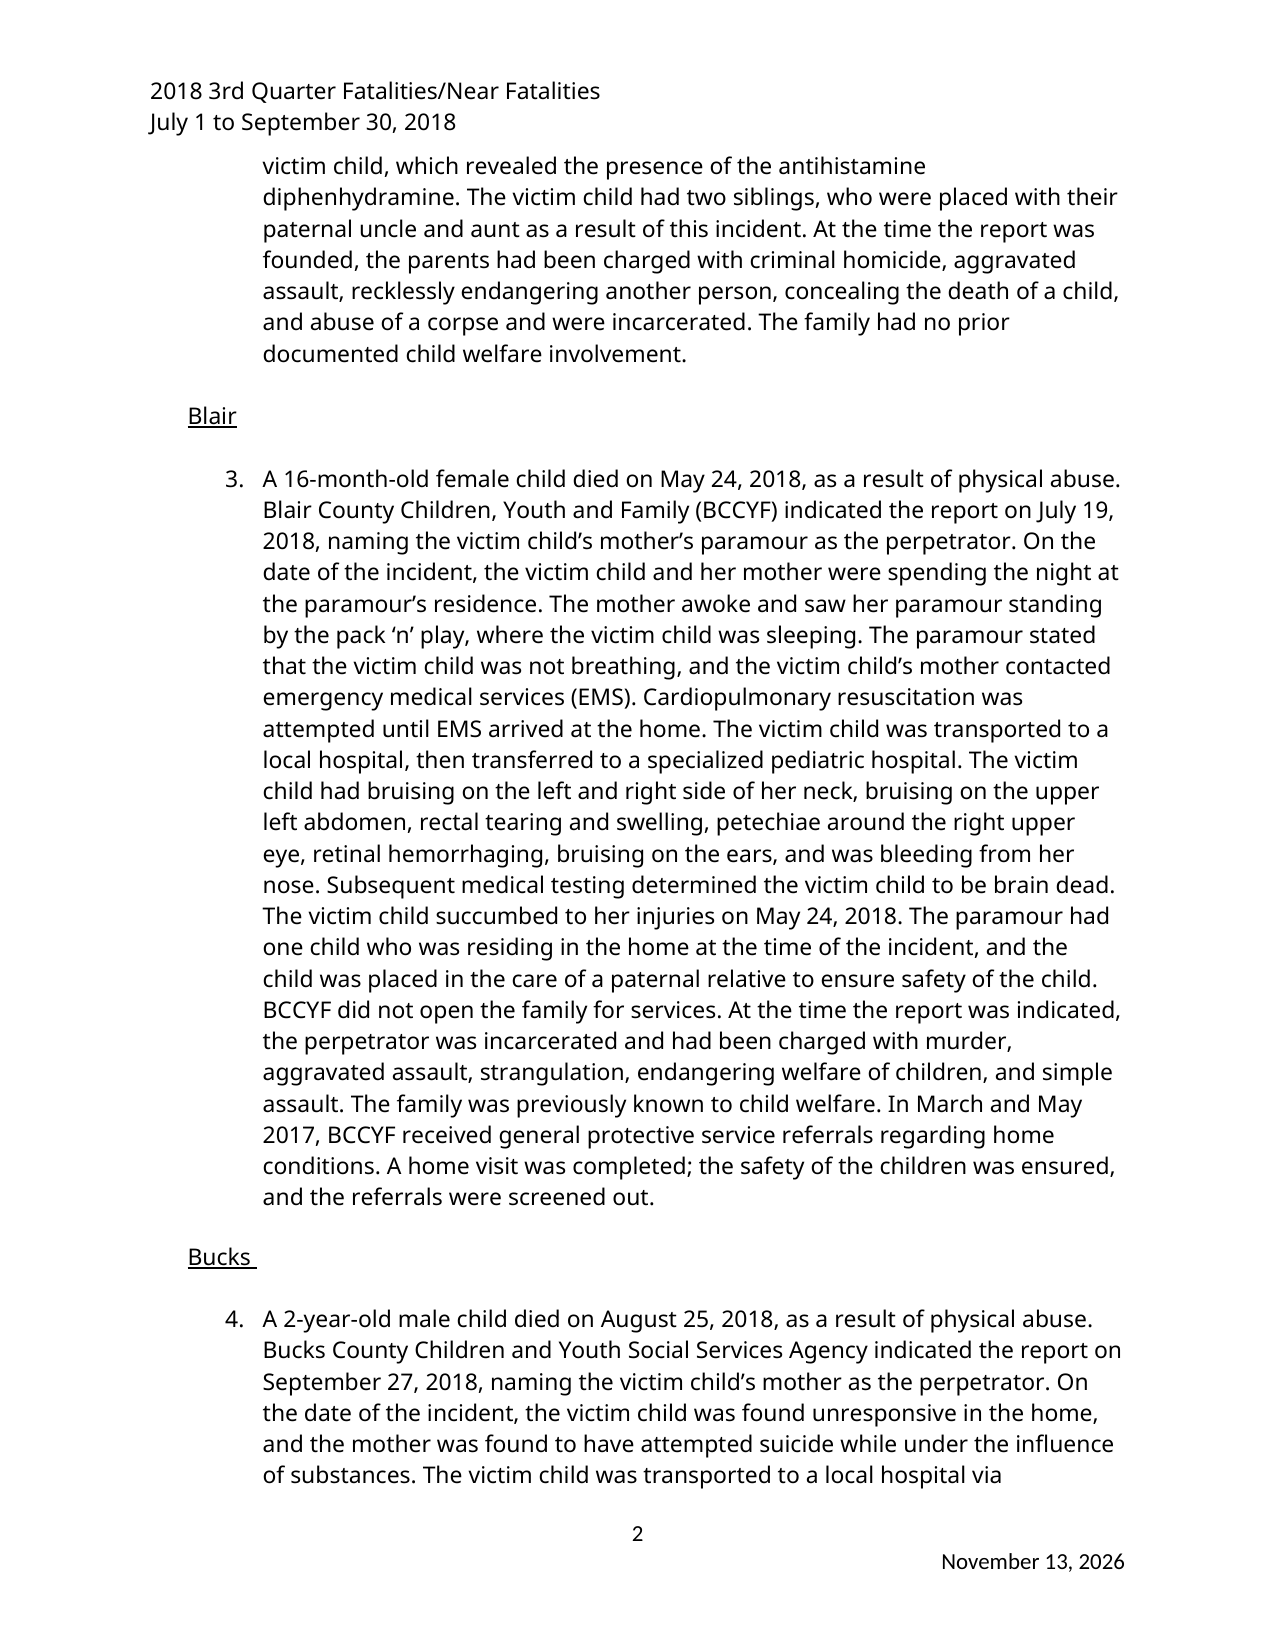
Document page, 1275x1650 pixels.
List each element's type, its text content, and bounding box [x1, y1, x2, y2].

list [225, 150, 1125, 369]
text Bucks [150, 1241, 1125, 1272]
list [225, 1303, 1125, 1491]
text Blair [150, 400, 1125, 431]
list A 16-month-old female child died on May 24, 2018, as a result of physical abuse. Blair County Children, Youth and Family (BCCYF) indicated the report on July 19, 2018, naming the victim child’s mother’s paramour as the perpetrator. On the date of the incident, the victim child and her mother were spending the night at the paramour’s residence. The mother awoke and saw her paramour standing by the pack ‘n’ play, where the victim child was sleeping. The paramour stated that the victim child was not breathing, and the victim child’s mother contacted emergency medical services (EMS). Cardiopulmonary resuscitation was attempted until EMS arrived at the home. The victim child was transported to a local hospital, then transferred to a specialized pediatric hospital. The victim child had bruising on the left and right side of her neck, bruising on the upper left abdomen, rectal tearing and swelling, petechiae around the right upper eye, retinal hemorrhaging, bruising on the ears, and was bleeding from her nose. Subsequent medical testing determined the victim child to be brain dead. The victim child succumbed to her injuries on May 24, 2018. The paramour had one child who was residing in the home at the time of the incident, and the child was placed in the care of a paternal relative to ensure safety of the child. BCCYF did not open the family for services. At the time the report was indicated, the perpetrator was incarcerated and had been charged with murder, aggravated assault, strangulation, endangering welfare of children, and simple assault. The family was previously known to child welfare. In March and May 2017, BCCYF received general protective service referrals regarding home conditions. A home visit was completed; the safety of the children was ensured, and the referrals were screened out. [225, 462, 1125, 1212]
